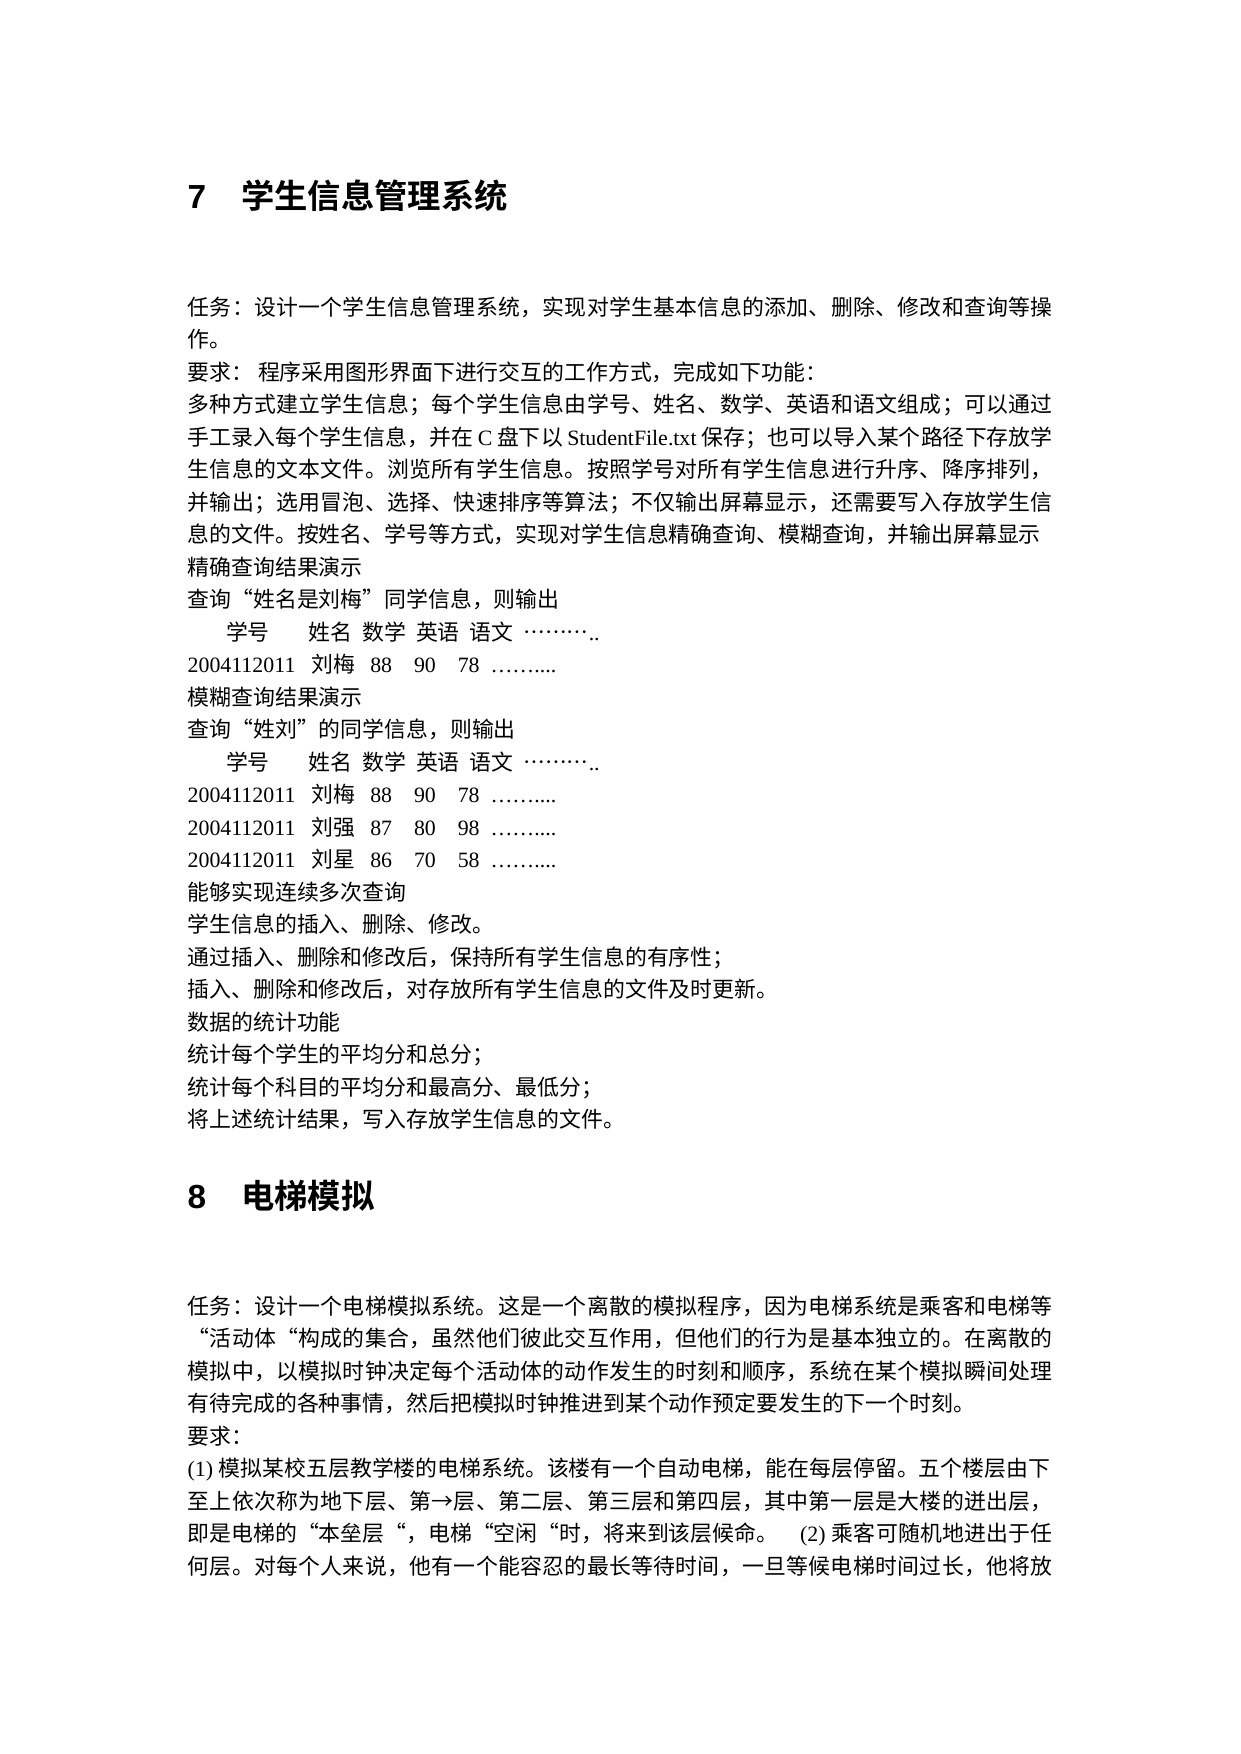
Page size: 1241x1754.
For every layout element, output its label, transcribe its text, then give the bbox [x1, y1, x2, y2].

text 要求： 程序采用图形界面下进行交互的工作方式，完成如下功能： [187, 354, 1053, 387]
text 能够实现连续多次查询 [187, 874, 1053, 907]
text 学号 姓名 数学 英语 语文 ……….. [187, 744, 1053, 777]
subtitle 学生信息管理系统 [187, 162, 1053, 227]
text 要求： [187, 1418, 1053, 1451]
text 通过插入、删除和修改后，保持所有学生信息的有序性； [187, 939, 1053, 972]
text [187, 1451, 1053, 1581]
text 学生信息的插入、删除、修改。 [187, 907, 1053, 939]
subtitle 电梯模拟 [187, 1161, 1053, 1226]
text 2004112011 刘梅 88 90 78 …….... [187, 777, 1053, 809]
text 精确查询结果演示 [187, 549, 1053, 582]
text 模糊查询结果演示 [187, 679, 1053, 712]
text 2004112011 刘梅 88 90 78 …….... [187, 647, 1053, 679]
text 查询“姓刘”的同学信息，则输出 [187, 712, 1053, 744]
text 查询“姓名是刘梅”同学信息，则输出 [187, 582, 1053, 614]
text 数据的统计功能 [187, 1004, 1053, 1037]
text 2004112011 刘强 87 80 98 …….... [187, 809, 1053, 842]
text 任务：设计一个电梯模拟系统。这是一个离散的模拟程序，因为电梯系统是乘客和电梯等“活动体“构成的集合，虽然他们彼此交互作用，但他们的行为是基本独立的。在离散的模拟中，以模拟时钟决定每个活动体的动作发生的时刻和顺序，系统在某个模拟瞬间处理有待完成的各种事情，然后把模拟时钟推进到某个动作预定要发生的下一个时刻。 [187, 1288, 1053, 1418]
text 插入、删除和修改后，对存放所有学生信息的文件及时更新。 [187, 972, 1053, 1004]
text 统计每个学生的平均分和总分； [187, 1037, 1053, 1069]
text 任务：设计一个学生信息管理系统，实现对学生基本信息的添加、删除、修改和查询等操作。 [187, 289, 1053, 354]
text 多种方式建立学生信息；每个学生信息由学号、姓名、数学、英语和语文组成；可以通过手工录入每个学生信息，并在C盘下以StudentFile.txt保存；也可以导入某个路径下存放学生信息的文本文件。浏览所有学生信息。按照学号对所有学生信息进行升序、降序排列，并输出；选用冒泡、选择、快速排序等算法；不仅输出屏幕显示，还需要写入存放学生信息的文件。按姓名、学号等方式，实现对学生信息精确查询、模糊查询，并输出屏幕显示 [187, 387, 1053, 549]
text 2004112011 刘星 86 70 58 …….... [187, 842, 1053, 874]
text 将上述统计结果，写入存放学生信息的文件。 [187, 1102, 1053, 1134]
text 学号 姓名 数学 英语 语文 ……….. [187, 614, 1053, 647]
text 统计每个科目的平均分和最高分、最低分； [187, 1069, 1053, 1102]
